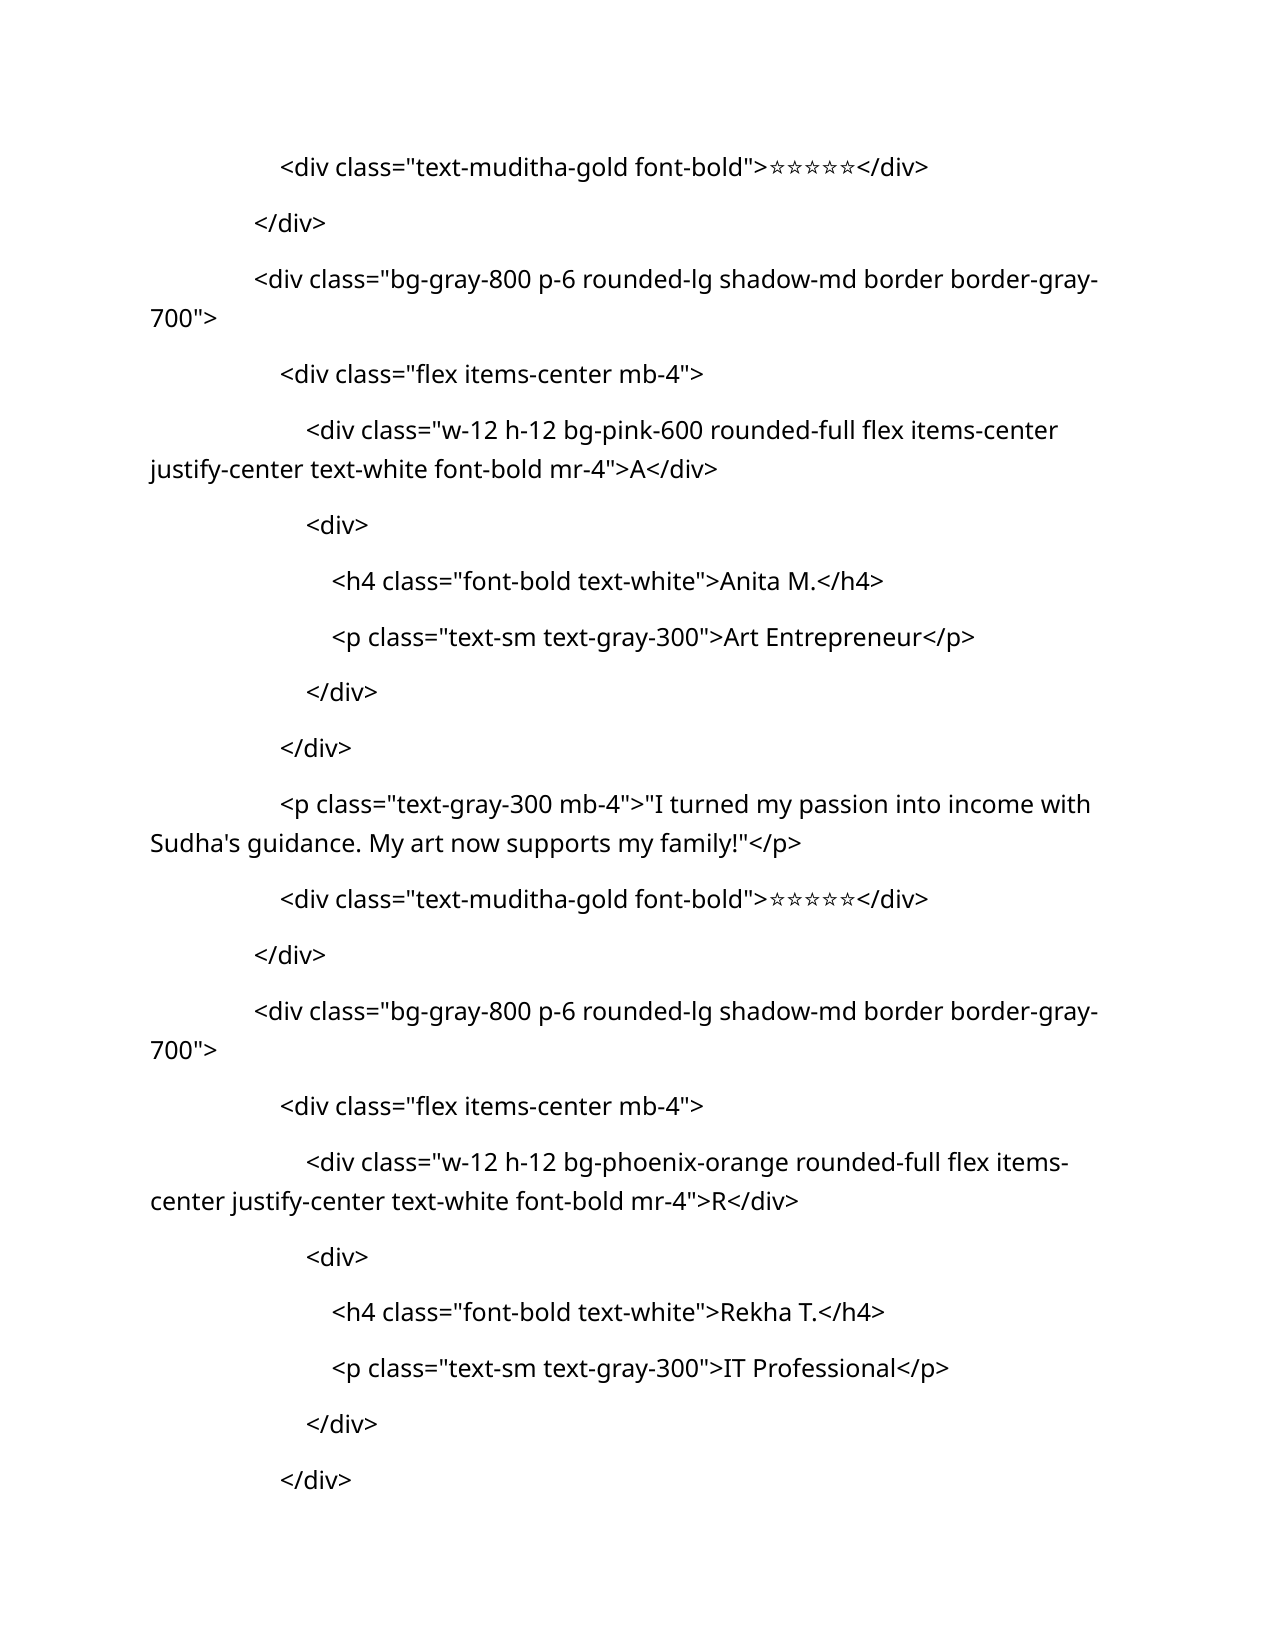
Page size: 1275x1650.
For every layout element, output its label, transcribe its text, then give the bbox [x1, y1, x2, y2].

text <h4 class="font-bold text-white">Anita M.</h4> [150, 563, 1125, 597]
text <div> [150, 507, 1125, 542]
text <div class="w-12 h-12 bg-pink-600 rounded-full flex items-center justify-center text-white font-bold mr-4">A</div> [150, 412, 1125, 486]
text </div> [150, 937, 1125, 972]
text <p class="text-sm text-gray-300">Art Entrepreneur</p> [150, 619, 1125, 653]
text </div> [150, 731, 1125, 765]
text <div class="bg-gray-800 p-6 rounded-lg shadow-md border border-gray-700"> [150, 262, 1125, 335]
text <div class="text-muditha-gold font-bold">⭐⭐⭐⭐⭐</div> [150, 882, 1125, 916]
text </div> [150, 675, 1125, 709]
text <div class="flex items-center mb-4"> [150, 357, 1125, 391]
text </div> [150, 1407, 1125, 1441]
text </div> [150, 206, 1125, 240]
text <p class="text-sm text-gray-300">IT Professional</p> [150, 1351, 1125, 1385]
text </div> [150, 1462, 1125, 1497]
text <div class="flex items-center mb-4"> [150, 1088, 1125, 1122]
text <div class="text-muditha-gold font-bold">⭐⭐⭐⭐⭐</div> [150, 150, 1125, 184]
text <div class="w-12 h-12 bg-phoenix-orange rounded-full flex items-center justify-center text-white font-bold mr-4">R</div> [150, 1144, 1125, 1217]
text <h4 class="font-bold text-white">Rekha T.</h4> [150, 1295, 1125, 1329]
text <p class="text-gray-300 mb-4">"I turned my passion into income with Sudha's guidance. My art now supports my family!"</p> [150, 787, 1125, 860]
text <div> [150, 1239, 1125, 1273]
text <div class="bg-gray-800 p-6 rounded-lg shadow-md border border-gray-700"> [150, 993, 1125, 1067]
